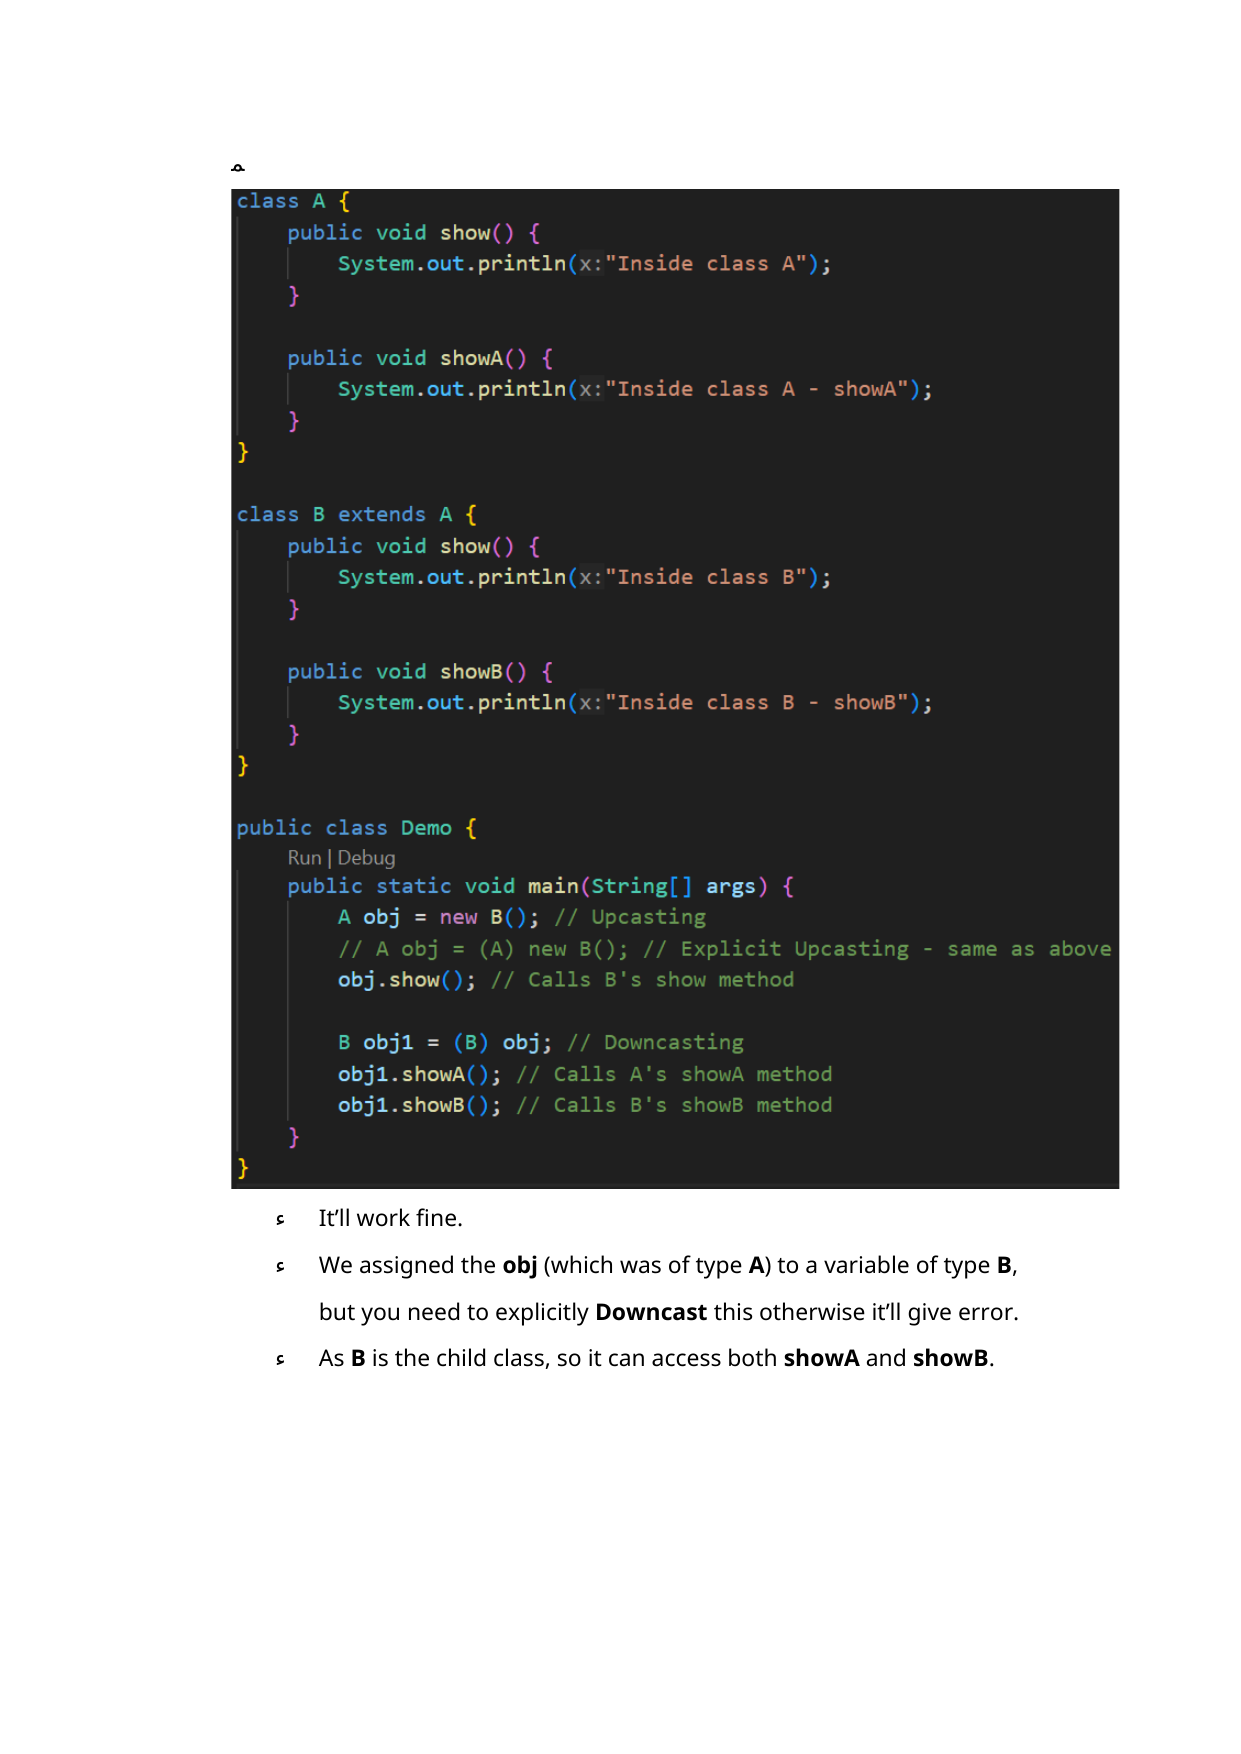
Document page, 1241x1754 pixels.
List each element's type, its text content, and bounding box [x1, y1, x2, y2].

list As B is the child class, so it can access both showA and showB. [275, 1342, 1053, 1374]
picture [231, 189, 1120, 1189]
list It’ll work fine. [275, 1202, 1053, 1233]
list We assigned the obj (which was of type A) to a variable of type B, but you need to explicitly Downcast this otherwise it’ll give error. [275, 1249, 1053, 1327]
